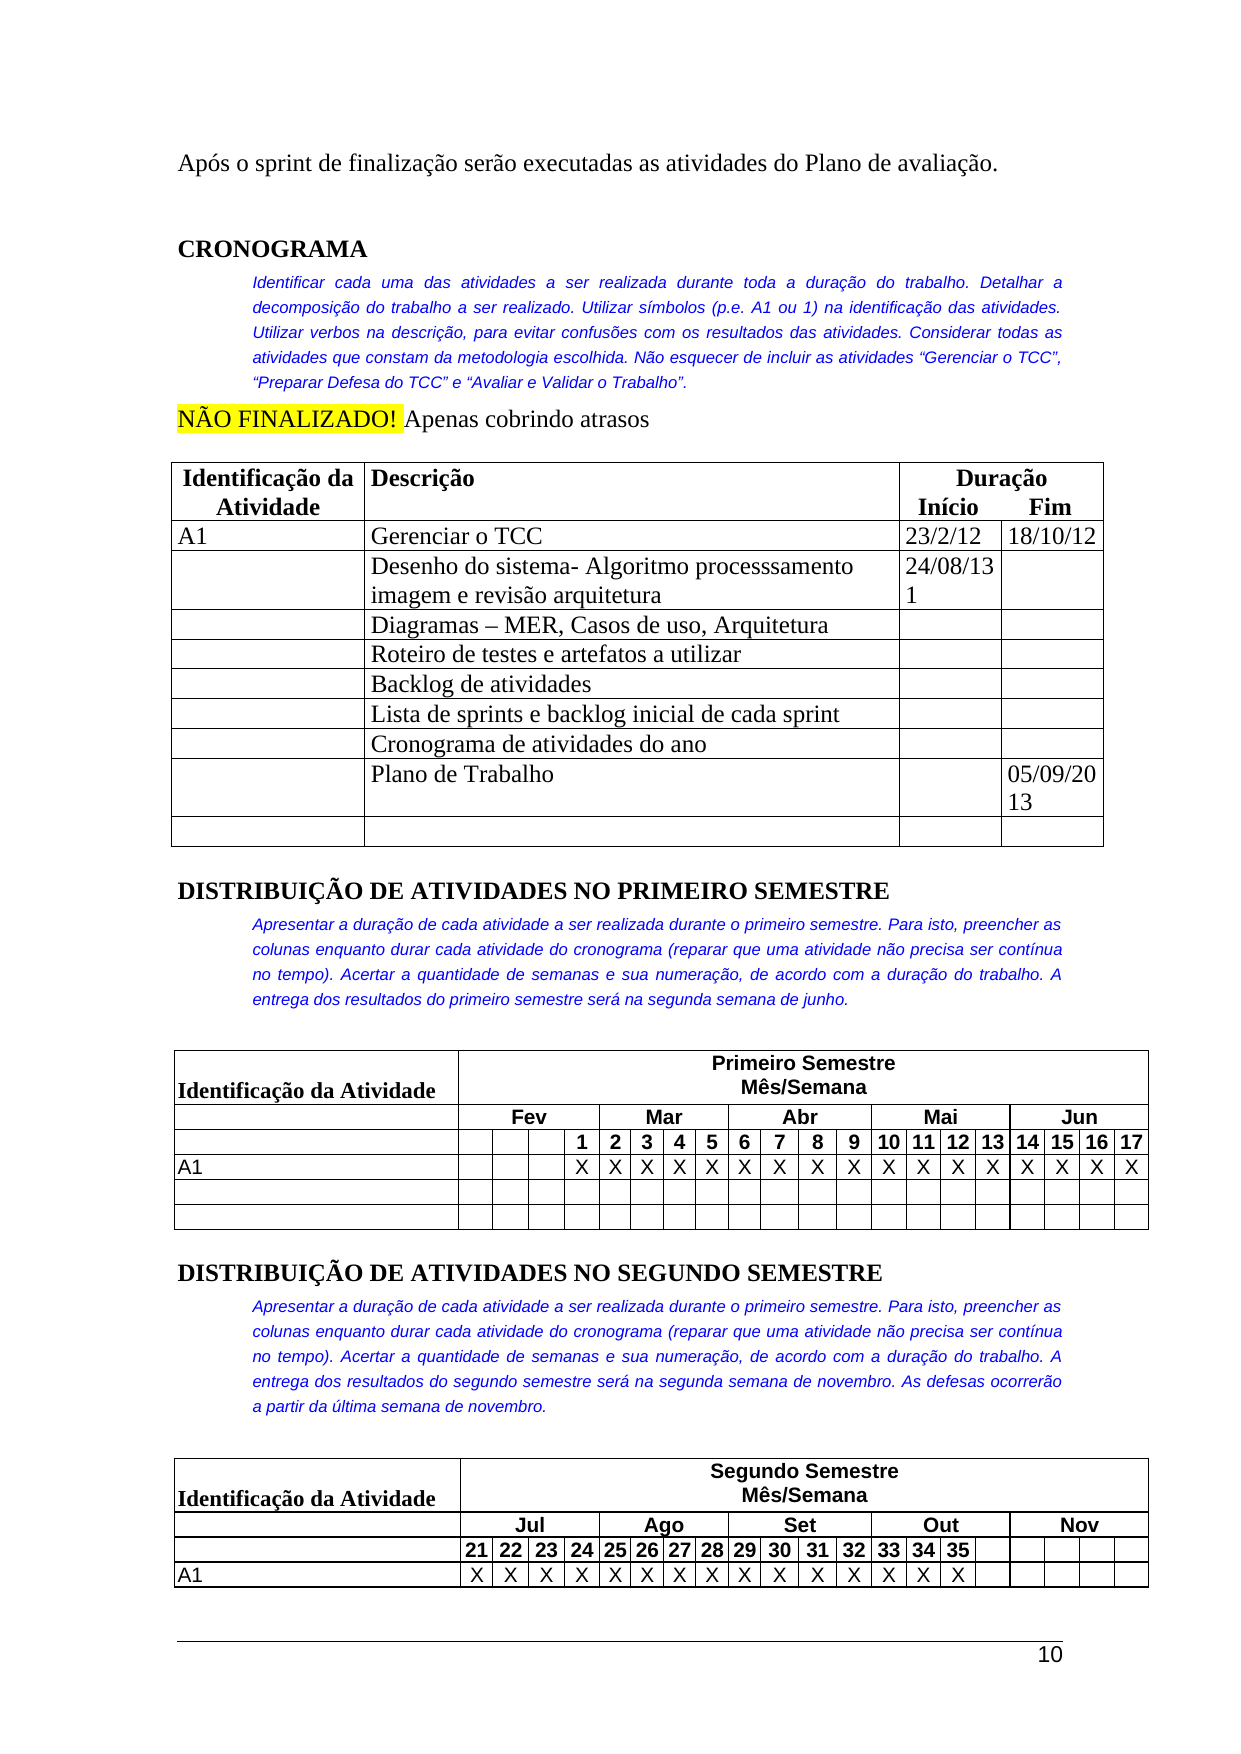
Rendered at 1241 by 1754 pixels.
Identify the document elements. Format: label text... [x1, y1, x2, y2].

table_cell [529, 1205, 564, 1229]
table_cell Nov [1011, 1513, 1148, 1536]
table_cell X [907, 1563, 940, 1586]
table_cell [900, 699, 1001, 728]
table_cell 2 [600, 1130, 630, 1154]
table_cell 25 [600, 1538, 630, 1561]
table_cell [907, 1180, 940, 1204]
table_cell [1045, 1538, 1079, 1561]
table_cell [1080, 1538, 1114, 1561]
table_cell [172, 699, 364, 728]
table_cell [941, 1180, 975, 1204]
table_cell X [565, 1155, 599, 1179]
table_cell Ago [600, 1513, 728, 1536]
table_cell [729, 1205, 760, 1229]
table_cell 05/09/2013 [1002, 759, 1103, 816]
table_cell [1115, 1563, 1148, 1586]
table_cell [1115, 1538, 1148, 1561]
table_cell 24/08/131 [900, 551, 1001, 609]
text Apresentar a duração de cada atividade a ser realizada durante o primeiro semestre. Para isto, preencher as colunas enquanto durar cada atividade do cronograma (reparar que uma atividade não precisa ser contínua no tempo). Acertar a quantidade de semanas e sua numeração, de acordo com a duração do trabalho. A entrega dos resultados do primeiro semestre será na segunda semana de junho. [252, 909, 1063, 1009]
table_cell X [461, 1563, 492, 1586]
table_cell 6 [729, 1130, 760, 1154]
table_cell [761, 1180, 798, 1204]
table_header Descrição [365, 463, 899, 520]
table_cell X [696, 1155, 728, 1179]
table_cell [172, 817, 364, 846]
table_cell 32 [837, 1538, 871, 1561]
table_cell 28 [696, 1538, 728, 1561]
table_cell Plano de Trabalho [365, 759, 899, 816]
table_cell Desenho do sistema- Algoritmo processsamento imagem e revisão arquitetura [365, 551, 899, 609]
table_cell [761, 1205, 798, 1229]
table_header Primeiro Semestre Mês/Semana [459, 1051, 1148, 1104]
table_cell [600, 1180, 630, 1204]
table_cell [976, 1180, 1009, 1204]
table_cell [493, 1130, 528, 1154]
table_cell [1115, 1180, 1148, 1204]
table_cell 33 [872, 1538, 906, 1561]
table_cell [1011, 1205, 1044, 1229]
table_cell [900, 640, 1001, 668]
table_cell Gerenciar o TCC [365, 521, 899, 550]
table_cell 29 [729, 1538, 760, 1561]
table_cell Backlog de atividades [365, 669, 899, 698]
table_cell [631, 1180, 663, 1204]
table_cell [175, 1538, 460, 1561]
table_cell Diagramas – MER, Casos de uso, Arquitetura [365, 610, 899, 638]
table_cell [172, 669, 364, 698]
table_cell X [872, 1155, 906, 1179]
table_cell [1045, 1180, 1079, 1204]
table_cell 9 [837, 1130, 871, 1154]
table_cell [1011, 1180, 1044, 1204]
table_cell Cronograma de atividades do ano [365, 729, 899, 758]
table_cell X [837, 1155, 871, 1179]
table_cell Mai [872, 1105, 1009, 1129]
table_cell [1002, 729, 1103, 758]
table_cell X [837, 1563, 871, 1586]
table_cell [900, 817, 1001, 846]
table_cell [1011, 1563, 1044, 1586]
table_cell 21 [461, 1538, 492, 1561]
table_cell X [631, 1563, 663, 1586]
table_cell X [696, 1563, 728, 1586]
table_cell [172, 729, 364, 758]
table_cell [1011, 1538, 1044, 1561]
table_cell [1080, 1563, 1114, 1586]
table_cell 23 [529, 1538, 564, 1561]
table_cell [907, 1205, 940, 1229]
table_cell [729, 1180, 760, 1204]
table_cell 24 [565, 1538, 599, 1561]
table_cell [900, 610, 1001, 638]
table_cell X [872, 1563, 906, 1586]
table_header Identificação da Atividade [175, 1459, 460, 1511]
table_cell [565, 1180, 599, 1204]
table_cell Out [872, 1513, 1009, 1536]
table_cell 12 [941, 1130, 975, 1154]
text Apresentar a duração de cada atividade a ser realizada durante o primeiro semestre. Para isto, preencher as colunas enquanto durar cada atividade do cronograma (reparar que uma atividade não precisa ser contínua no tempo). Acertar a quantidade de semanas e sua numeração, de acordo com a duração do trabalho. A entrega dos resultados do segundo semestre será na segunda semana de novembro. As defesas ocorrerão a partir da última semana de novembro. [252, 1291, 1063, 1416]
table_cell X [941, 1563, 975, 1586]
table_cell [696, 1180, 728, 1204]
table_cell [1002, 817, 1103, 846]
table_cell [1002, 551, 1103, 609]
table_cell 15 [1045, 1130, 1079, 1154]
table_cell [941, 1205, 975, 1229]
table_cell [664, 1205, 695, 1229]
table_cell [664, 1180, 695, 1204]
table_cell A1 [175, 1155, 458, 1179]
table_cell [900, 669, 1001, 698]
table_cell 34 [907, 1538, 940, 1561]
table_cell X [1080, 1155, 1114, 1179]
table_cell X [761, 1563, 798, 1586]
table_cell [799, 1205, 836, 1229]
table_cell [976, 1538, 1009, 1561]
table_cell 30 [761, 1538, 798, 1561]
table_cell [172, 640, 364, 668]
table_cell [175, 1130, 458, 1154]
table_cell 22 [493, 1538, 528, 1561]
table_cell [631, 1205, 663, 1229]
table_cell [529, 1155, 564, 1179]
table_cell [837, 1180, 871, 1204]
table_cell [175, 1105, 458, 1129]
table_cell 23/2/12 [900, 521, 1001, 550]
text DISTRIBUIÇÃO DE ATIVIDADES NO SEGUNDO SEMESTRE [177, 1258, 1063, 1287]
table_cell Set [729, 1513, 871, 1536]
text DISTRIBUIÇÃO DE ATIVIDADES NO PRIMEIRO SEMESTRE [177, 876, 1063, 904]
table_cell 5 [696, 1130, 728, 1154]
table_cell Abr [729, 1105, 871, 1129]
table_header Duração Início Fim [900, 463, 1103, 520]
table_header Identificação da Atividade [172, 463, 364, 520]
table_cell X [729, 1155, 760, 1179]
table_cell [459, 1205, 492, 1229]
table_cell X [1011, 1155, 1044, 1179]
table_cell [172, 759, 364, 816]
table_cell A1 [175, 1563, 460, 1586]
table_cell [529, 1130, 564, 1154]
table_cell X [799, 1563, 836, 1586]
table_cell X [664, 1563, 695, 1586]
table_cell [600, 1205, 630, 1229]
table_cell X [565, 1563, 599, 1586]
table_cell X [729, 1563, 760, 1586]
table_cell 3 [631, 1130, 663, 1154]
table_cell [365, 817, 899, 846]
table_cell 18/10/12 [1002, 521, 1103, 550]
table_cell [900, 759, 1001, 816]
table_cell Lista de sprints e backlog inicial de cada sprint [365, 699, 899, 728]
table_cell X [761, 1155, 798, 1179]
table_cell X [976, 1155, 1009, 1179]
table_cell X [600, 1155, 630, 1179]
table_cell [1080, 1205, 1114, 1229]
table_cell [175, 1205, 458, 1229]
table_cell [1002, 699, 1103, 728]
table_cell [493, 1180, 528, 1204]
table_cell [493, 1155, 528, 1179]
table_cell [799, 1180, 836, 1204]
table_cell [696, 1205, 728, 1229]
table_cell [529, 1180, 564, 1204]
table_cell [1002, 669, 1103, 698]
table_cell X [907, 1155, 940, 1179]
table_cell [837, 1205, 871, 1229]
table_cell [1045, 1205, 1079, 1229]
table_cell 7 [761, 1130, 798, 1154]
table_cell [172, 610, 364, 638]
table_cell [172, 551, 364, 609]
table_cell Roteiro de testes e artefatos a utilizar [365, 640, 899, 668]
table_cell X [1115, 1155, 1148, 1179]
table_header Identificação da Atividade [175, 1051, 458, 1104]
table_cell [1080, 1180, 1114, 1204]
table_cell 16 [1080, 1130, 1114, 1154]
table_cell 27 [664, 1538, 695, 1561]
table_cell [872, 1180, 906, 1204]
table_cell 13 [976, 1130, 1009, 1154]
table_cell Jun [1011, 1105, 1148, 1129]
table_cell [493, 1205, 528, 1229]
table_cell X [799, 1155, 836, 1179]
table_cell 35 [941, 1538, 975, 1561]
table_cell [872, 1205, 906, 1229]
table_cell [565, 1205, 599, 1229]
table_cell Jul [461, 1513, 599, 1536]
text CRONOGRAMA [177, 234, 1063, 263]
table_cell 8 [799, 1130, 836, 1154]
table_cell X [631, 1155, 663, 1179]
table_cell [175, 1513, 460, 1536]
table_cell [1115, 1205, 1148, 1229]
table_cell A1 [172, 521, 364, 550]
table_cell 11 [907, 1130, 940, 1154]
table_cell 4 [664, 1130, 695, 1154]
table_cell [900, 729, 1001, 758]
table_cell [976, 1205, 1009, 1229]
table_cell 26 [631, 1538, 663, 1561]
table_cell X [941, 1155, 975, 1179]
table_cell [1002, 610, 1103, 638]
table_cell 10 [872, 1130, 906, 1154]
table_cell [459, 1180, 492, 1204]
table_cell [976, 1563, 1009, 1586]
table_cell 1 [565, 1130, 599, 1154]
table_cell Mar [600, 1105, 728, 1129]
table_cell Fev [459, 1105, 599, 1129]
table_cell 31 [799, 1538, 836, 1561]
table_cell [1045, 1563, 1079, 1586]
table_cell 17 [1115, 1130, 1148, 1154]
text Após o sprint de finalização serão executadas as atividades do Plano de avaliação. [177, 148, 1063, 176]
table_header Segundo Semestre Mês/Semana [461, 1459, 1148, 1511]
table_cell X [493, 1563, 528, 1586]
table_cell [459, 1155, 492, 1179]
table_cell X [529, 1563, 564, 1586]
table_cell X [1045, 1155, 1079, 1179]
table_cell X [664, 1155, 695, 1179]
table_cell X [600, 1563, 630, 1586]
table_cell [175, 1180, 458, 1204]
table_cell [459, 1130, 492, 1154]
text NÃO FINALIZADO! Apenas cobrindo atrasos [404, 404, 1063, 433]
table_cell 14 [1011, 1130, 1044, 1154]
text Identificar cada uma das atividades a ser realizada durante toda a duração do trabalho. Detalhar a decomposição do trabalho a ser realizado. Utilizar símbolos (p.e. A1 ou 1) na identificação das atividades. Utilizar verbos na descrição, para evitar confusões com os resultados das atividades. Considerar todas as atividades que constam da metodologia escolhida. Não esquecer de incluir as atividades “Gerenciar o TCC”, “Preparar Defesa do TCC” e “Avaliar e Validar o Trabalho”. [252, 267, 1063, 392]
table_cell [1002, 640, 1103, 668]
